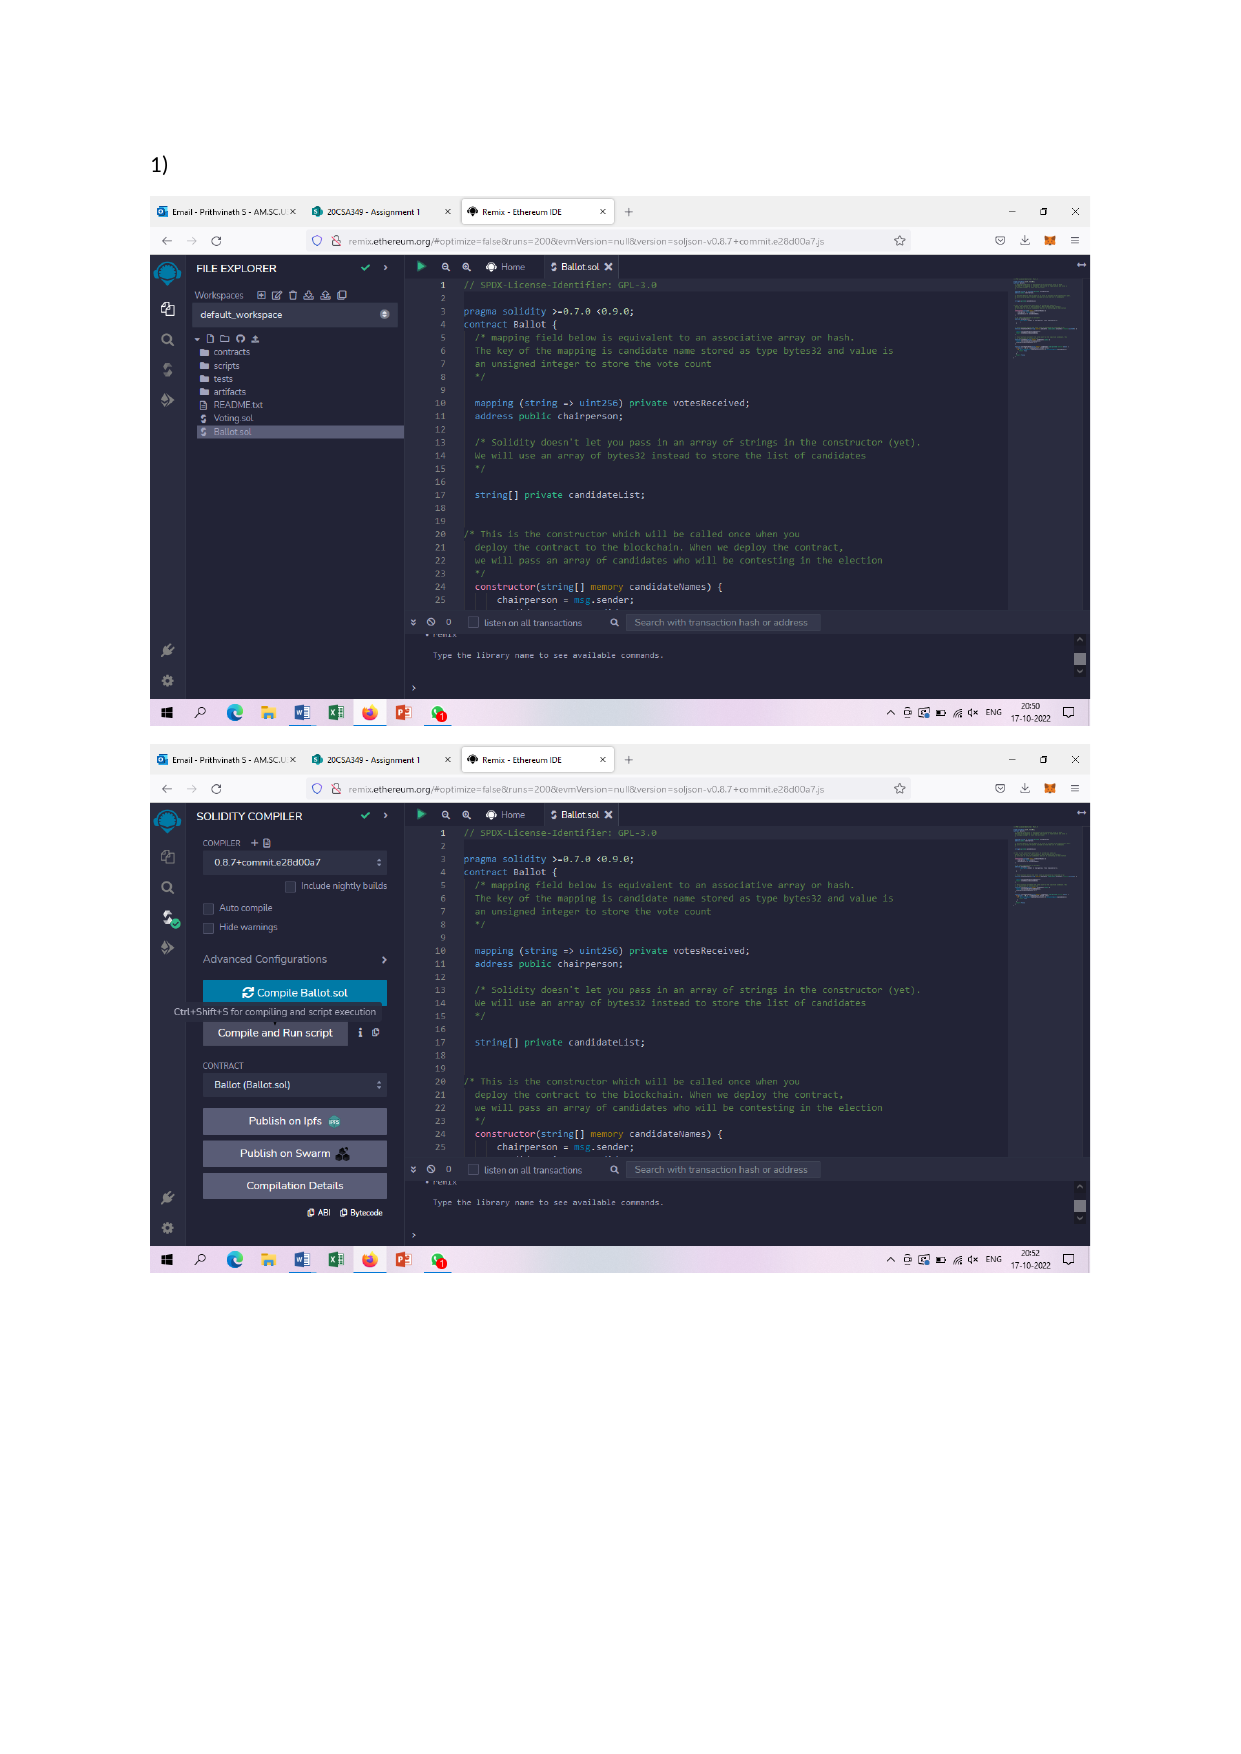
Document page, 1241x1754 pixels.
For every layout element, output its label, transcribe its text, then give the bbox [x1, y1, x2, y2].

picture [150, 744, 1091, 1273]
text 1) [150, 150, 1090, 178]
picture [150, 196, 1091, 726]
